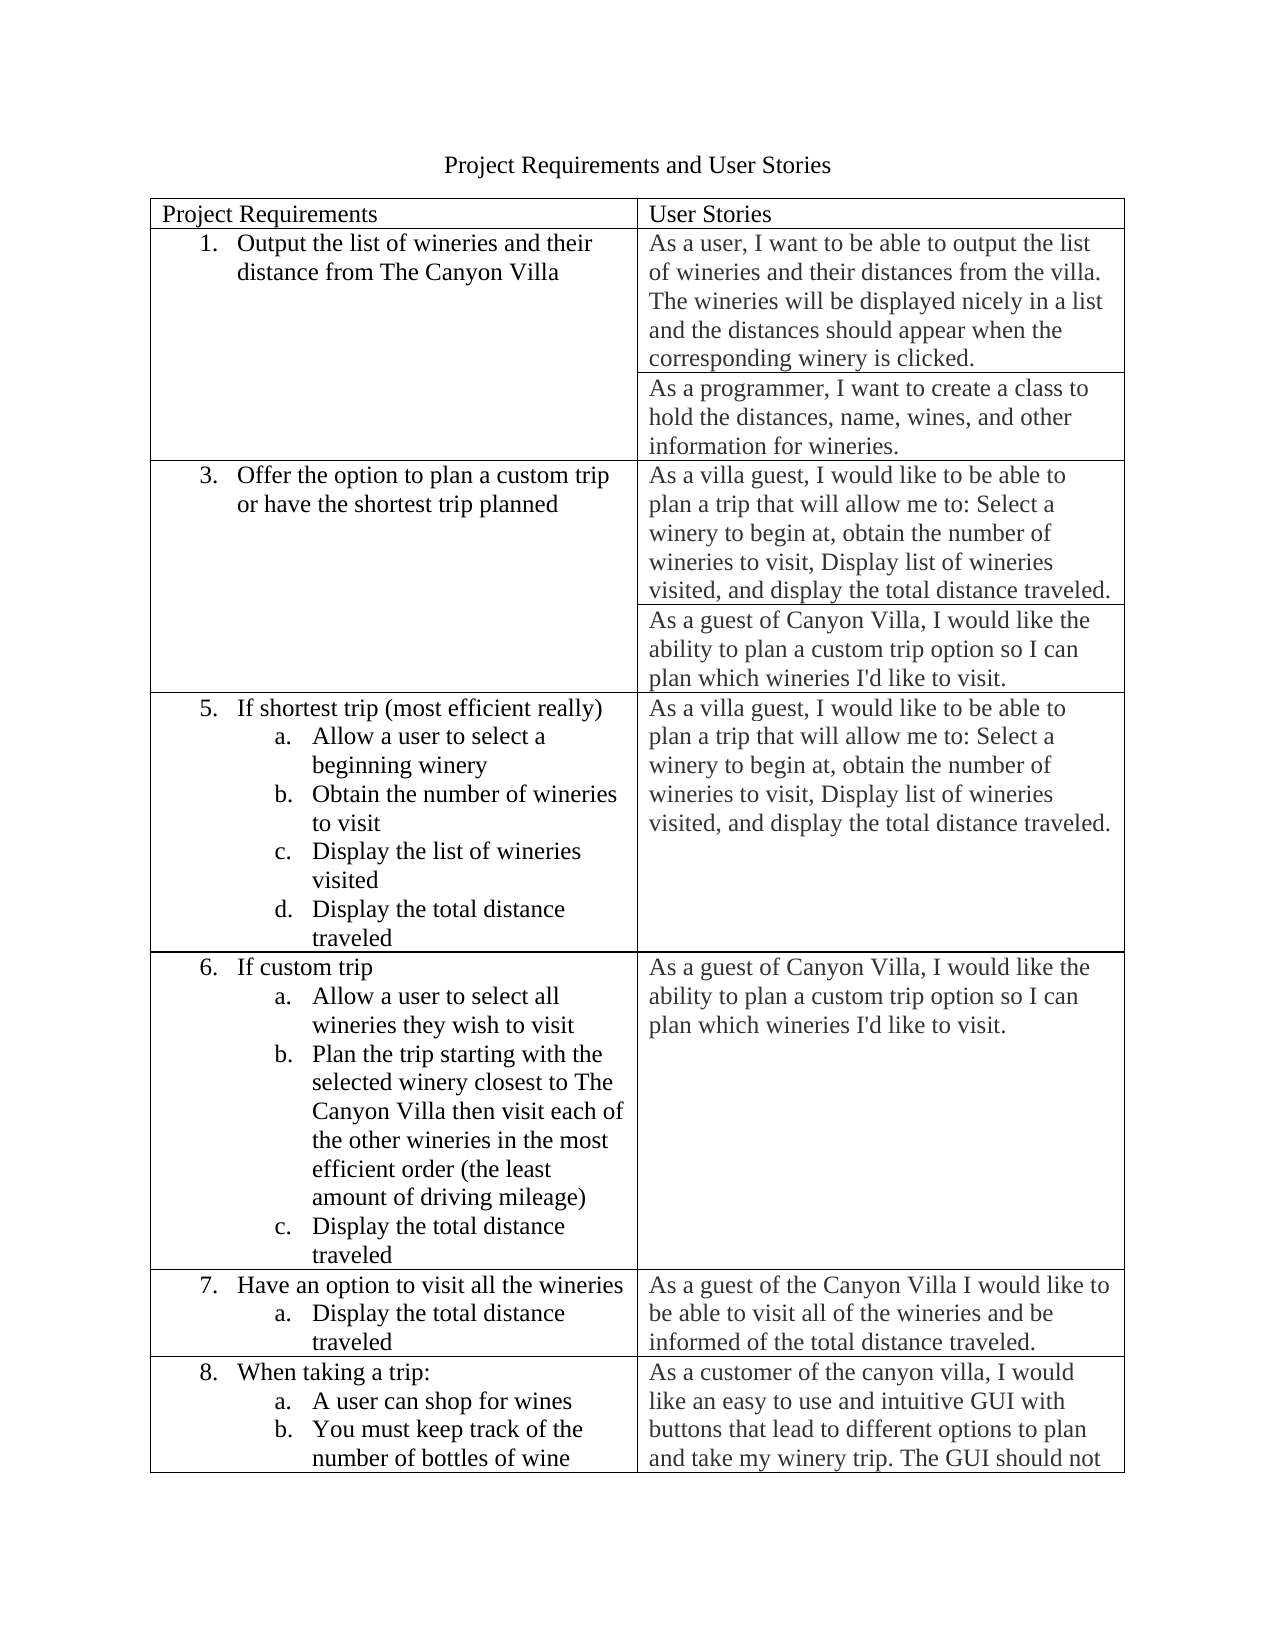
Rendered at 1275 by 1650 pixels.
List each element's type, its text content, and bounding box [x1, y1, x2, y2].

table_cell As a programmer, I want to create a class to hold the distances, name, wines, and other information for wineries. [899, 373, 1124, 459]
table_cell As a guest of the Canyon Villa I would like to be able to visit all of the wineries and be informed of the total distance traveled. [638, 1270, 1124, 1356]
table_cell Have an option to visit all the wineries Display the total distance traveled [151, 1270, 637, 1356]
table_cell If shortest trip (most efficient really) Allow a user to select a beginning winery Obtain the number of wineries to visit Display the list of wineries visited Display the total distance traveled [151, 693, 637, 951]
table_cell Offer the option to plan a custom trip or have the shortest trip planned [151, 461, 637, 692]
table_cell As a guest of Canyon Villa, I would like the ability to plan a custom trip option so I can plan which wineries I'd like to visit. [638, 953, 1124, 1269]
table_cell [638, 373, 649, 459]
table_cell As a guest of Canyon Villa, I would like the ability to plan a custom trip option so I can plan which wineries I'd like to visit. [1007, 605, 1124, 692]
table_cell If custom trip Allow a user to select all wineries they wish to visit Plan the trip starting with the selected winery closest to The Canyon Villa then visit each of the other wineries in the most efficient order (the least amount of driving mileage) Display the total distance traveled [151, 953, 637, 1269]
text Project Requirements and User Stories [150, 150, 1125, 179]
table_cell Output the list of wineries and their distance from The Canyon Villa [151, 229, 637, 459]
table_cell As a villa guest, I would like to be able to plan a trip that will allow me to: Select a winery to begin at, obtain the number of wineries to visit, Display list of wineries visited, and display the total distance traveled. [638, 693, 1124, 951]
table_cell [151, 1357, 637, 1472]
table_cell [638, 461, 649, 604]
table_header Project Requirements [151, 199, 637, 227]
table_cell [638, 1357, 1124, 1472]
table_header User Stories [638, 199, 1124, 227]
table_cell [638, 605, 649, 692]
table_cell As a user, I want to be able to output the list of wineries and their distances from the villa. The wineries will be displayed nicely in a list and the distances should appear when the corresponding winery is clicked. [638, 229, 1124, 372]
